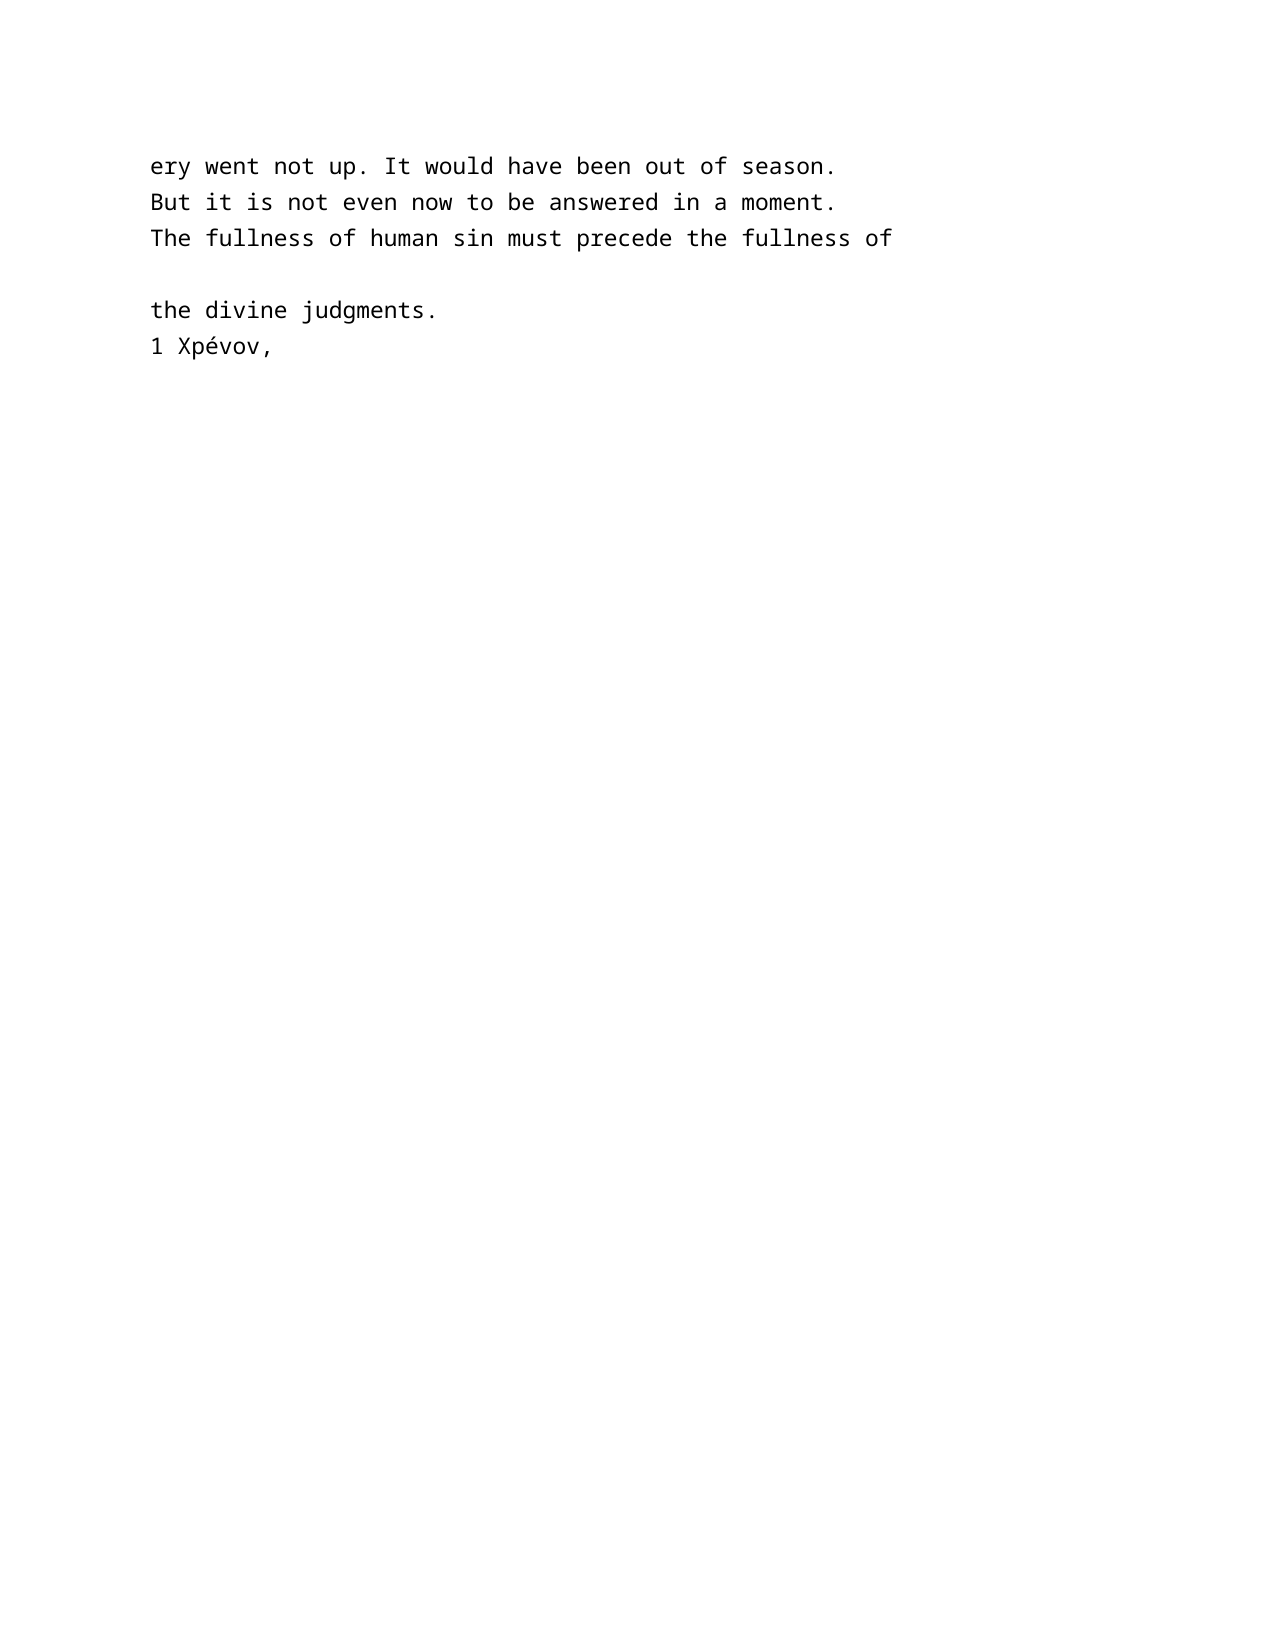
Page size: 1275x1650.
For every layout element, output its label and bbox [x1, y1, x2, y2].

text [150, 150, 1125, 391]
